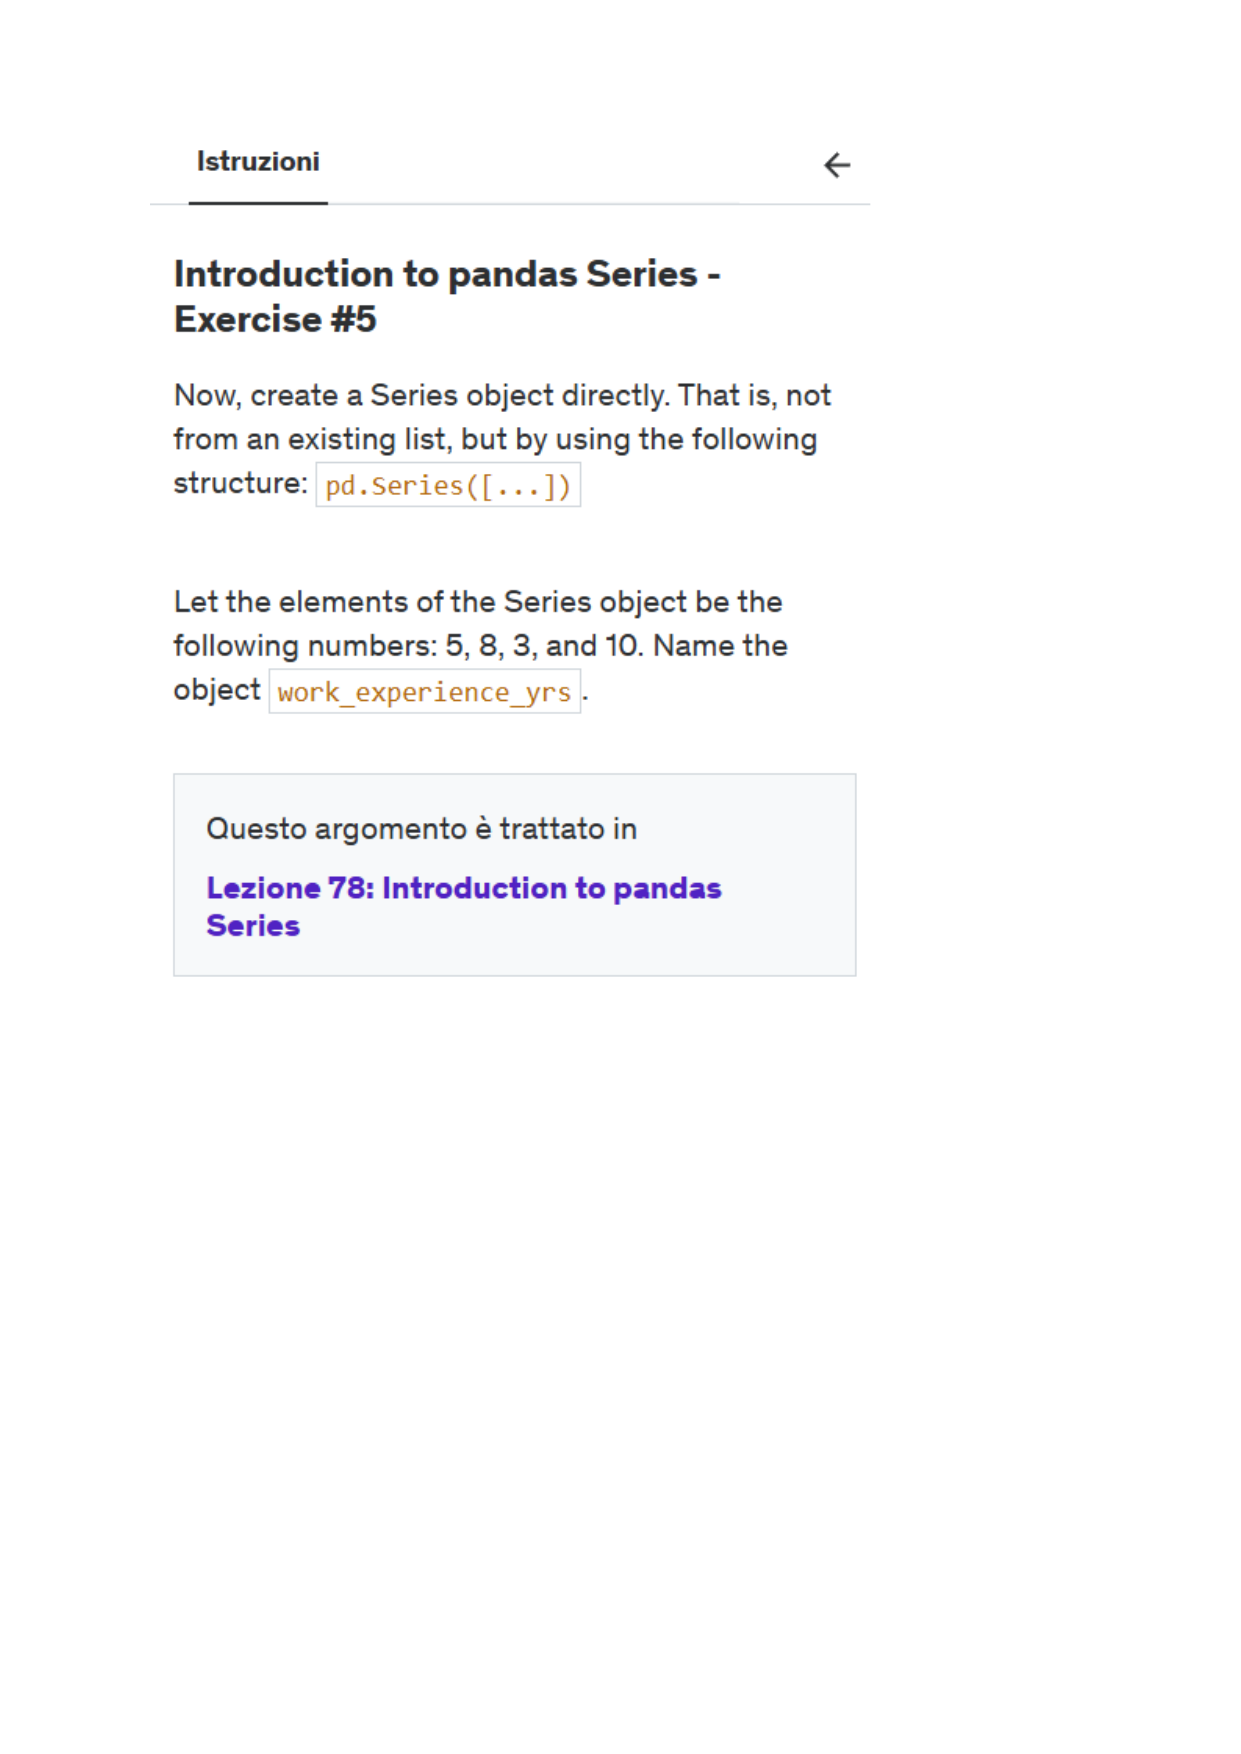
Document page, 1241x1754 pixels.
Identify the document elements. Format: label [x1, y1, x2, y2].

picture [150, 150, 871, 1038]
